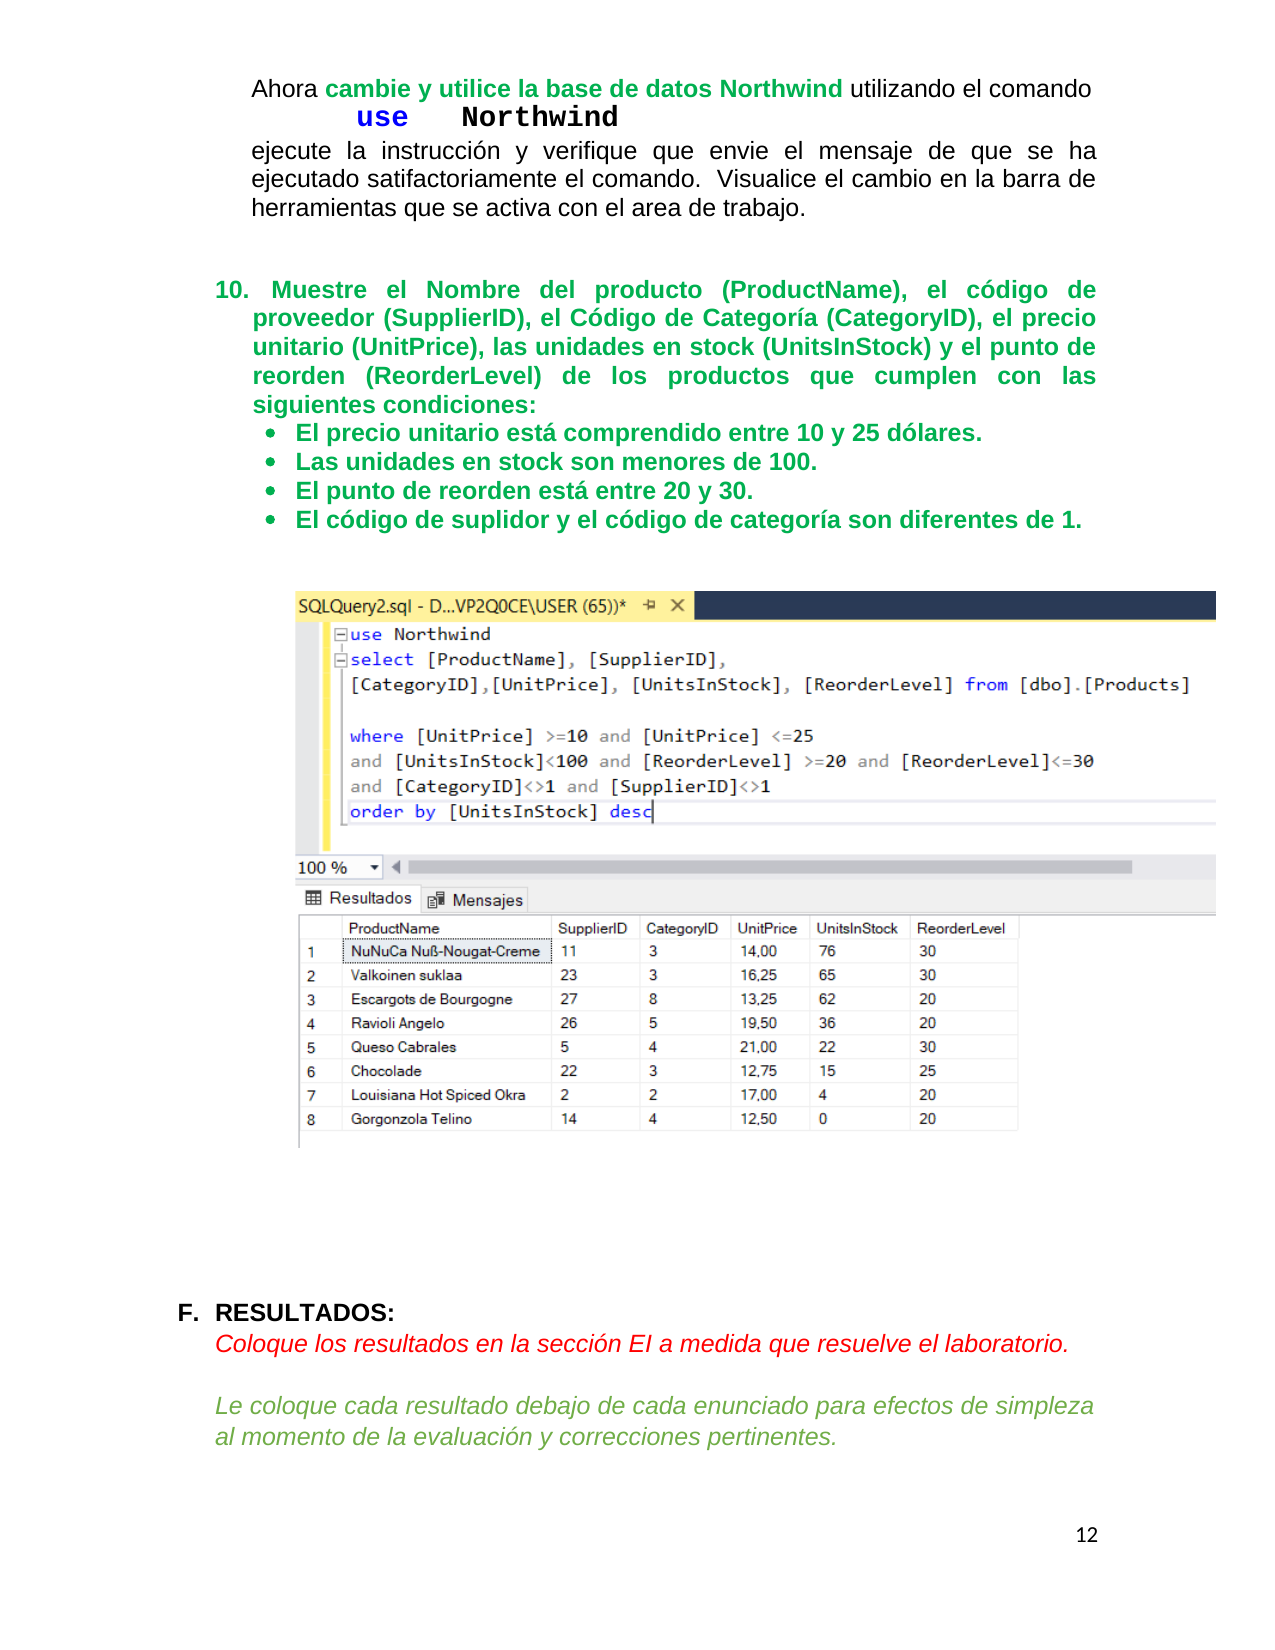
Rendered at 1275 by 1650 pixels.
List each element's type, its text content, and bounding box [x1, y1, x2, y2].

list El punto de reorden está entre 20 y 30. [266, 476, 1098, 505]
text use Northwind [251, 103, 1098, 136]
text ejecute la instrucción y verifique que envie el mensaje de que se ha ejecutado satifactoriamente el comando. Visualice el cambio en la barra de herramientas que se activa con el area de trabajo. [251, 136, 1098, 222]
list RESULTADOS: [177, 1298, 1098, 1327]
list Las unidades en stock son menores de 100. [266, 447, 1098, 476]
text Ahora cambie y utilice la base de datos Northwind utilizando el comando [251, 74, 1098, 103]
text Coloque los resultados en la sección EI a medida que resuelve el laboratorio. [215, 1329, 1098, 1358]
list Muestre el Nombre del producto (ProductName), el código de proveedor (SupplierID), el Código de Categoría (CategoryID), el precio unitario (UnitPrice), las unidades en stock (UnitsInStock) y el punto de reorden (ReorderLevel) de los productos que cumplen con las siguientes condiciones: [215, 274, 1098, 418]
list El código de suplidor y el código de categoría son diferentes de 1. [266, 505, 1098, 534]
picture [295, 591, 1216, 1148]
list El precio unitario está comprendido entre 10 y 25 dólares. [266, 418, 1098, 447]
text Le coloque cada resultado debajo de cada enunciado para efectos de simpleza al momento de la evaluación y correcciones pertinentes. [215, 1391, 1098, 1451]
